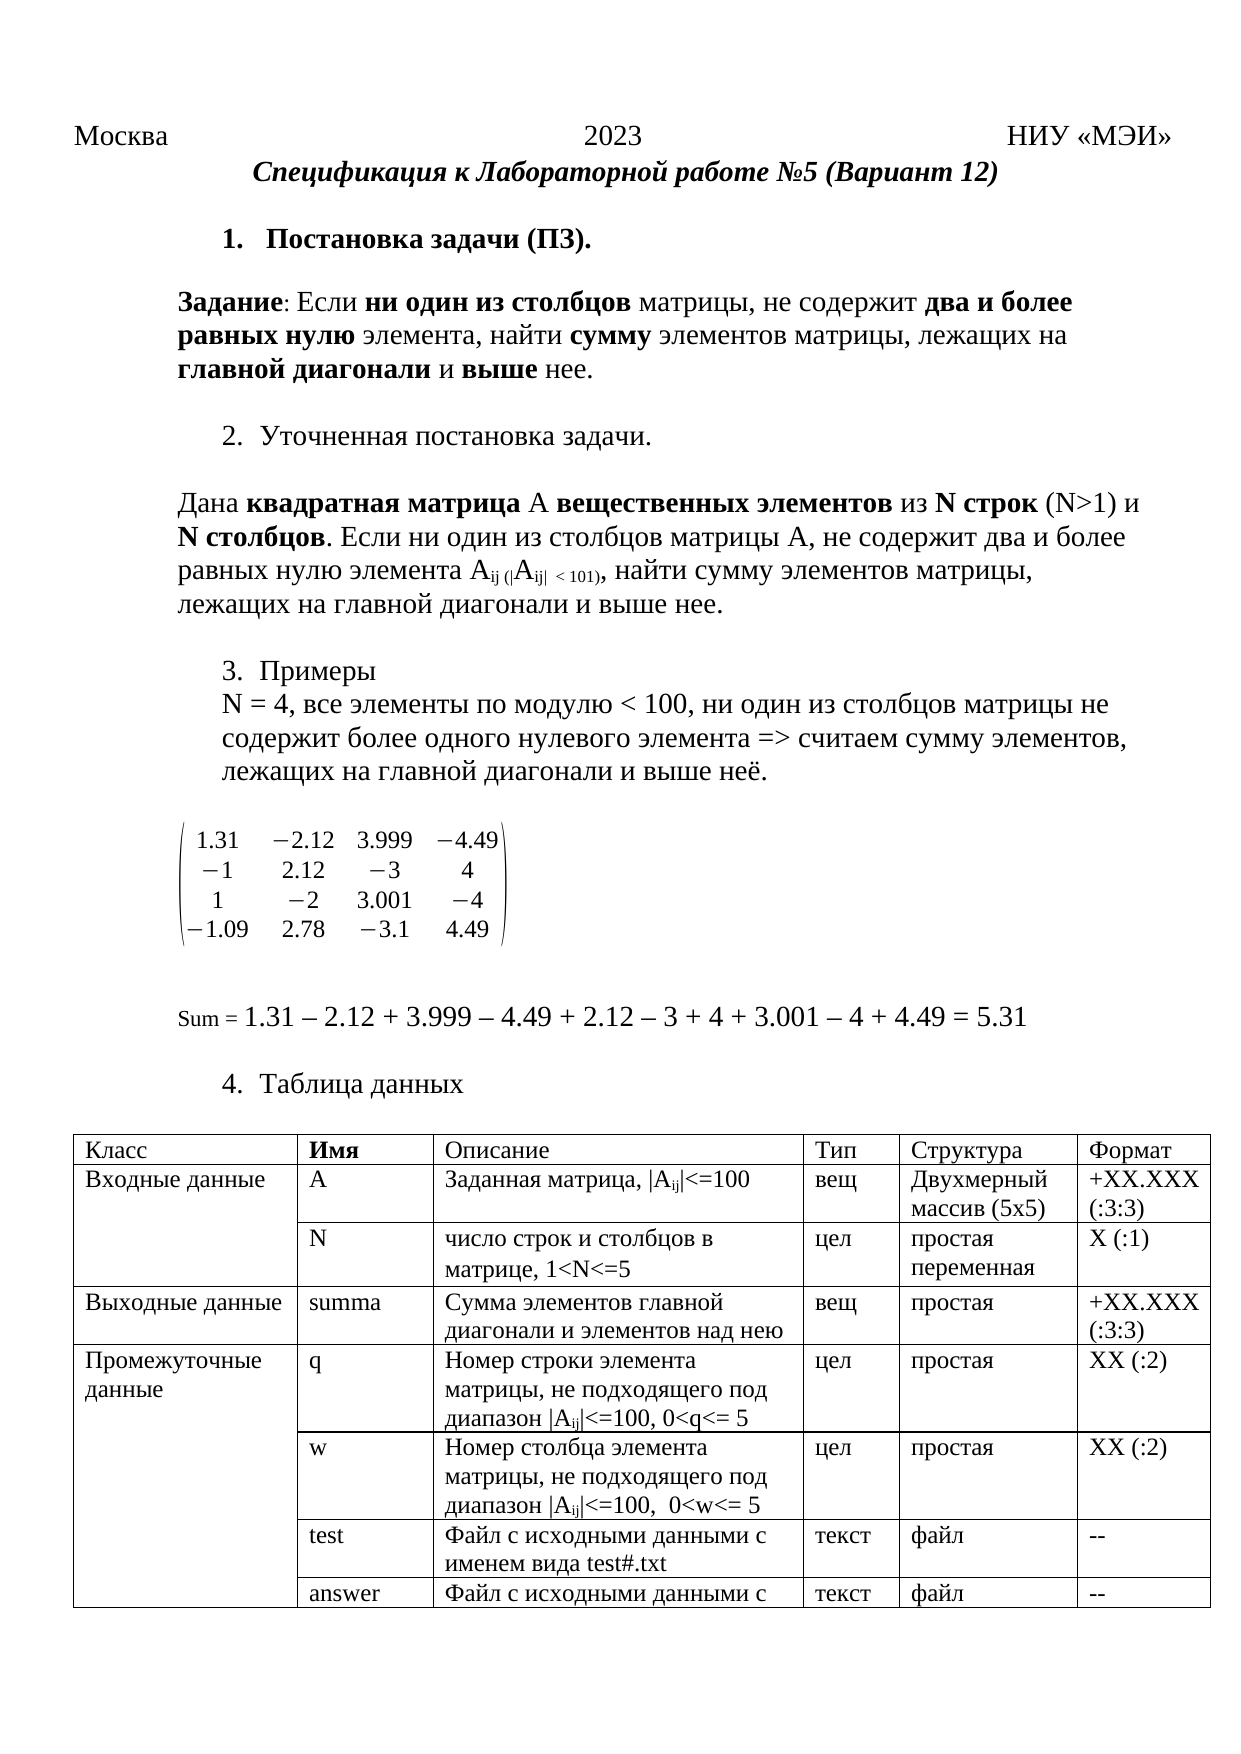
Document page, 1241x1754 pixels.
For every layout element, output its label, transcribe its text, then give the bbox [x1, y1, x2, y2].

table_cell простая [900, 1287, 1077, 1344]
table_cell q [298, 1345, 433, 1431]
table_cell N [298, 1223, 433, 1286]
table_cell Файл с исходными данными с именем вида test#.txt [434, 1520, 803, 1577]
table_cell простая переменная [900, 1223, 1077, 1286]
list Таблица данных [222, 1067, 1152, 1100]
list Уточненная постановка задачи. [222, 418, 1152, 452]
table_cell вещ [804, 1287, 899, 1344]
table_header Тип [804, 1135, 899, 1163]
table_cell текст [804, 1578, 899, 1607]
table_cell число строк и столбцов в матрице, 1<N<=5 [434, 1223, 803, 1286]
table_cell +XX.XXX (:3:3) [1078, 1165, 1210, 1222]
table_cell Промежуточные данные [74, 1345, 297, 1607]
table_cell Выходные данные [74, 1287, 297, 1344]
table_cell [434, 1578, 803, 1607]
text Москва 2023 НИУ «МЭИ» [74, 118, 1181, 152]
table_cell X (:1) [1078, 1223, 1210, 1286]
table_cell -- [1078, 1520, 1210, 1577]
table_cell w [298, 1433, 433, 1519]
table_cell test [298, 1520, 433, 1577]
table_header Описание [434, 1135, 803, 1163]
text Дана квадратная матрица A вещественных элементов из N строк (N>1) и N столбцов. Если ни один из столбцов матрицы A, не содержит два и более равных нулю элемента Aij (|Aij| < 101), найти сумму элементов матрицы, лежащих на главной диагонали и выше нее. [177, 485, 1152, 619]
table_cell цел [804, 1433, 899, 1519]
table_cell -- [1078, 1578, 1210, 1607]
table_cell XX (:2) [1078, 1433, 1210, 1519]
table_cell XX (:2) [1078, 1345, 1210, 1431]
table_cell summa [298, 1287, 433, 1344]
table_cell +XX.XXX (:3:3) [1078, 1287, 1210, 1344]
table_header Имя [298, 1135, 433, 1163]
table_cell вещ [804, 1165, 899, 1222]
text N = 4, все элементы по модулю < 100, ни один из столбцов матрицы не содержит более одного нулевого элемента => считаем сумму элементов, лежащих на главной диагонали и выше неё. [222, 686, 1152, 787]
table_cell цел [804, 1223, 899, 1286]
table_header Класс [74, 1135, 297, 1163]
table_cell цел [804, 1345, 899, 1431]
table_cell файл [900, 1520, 1077, 1577]
table_header Структура [900, 1135, 1077, 1163]
table_cell A [298, 1165, 433, 1222]
text Sum = 1.31 – 2.12 + 3.999 – 4.49 + 2.12 – 3 + 4 + 3.001 – 4 + 4.49 = 5.31 [177, 999, 1152, 1033]
table_cell Сумма элементов главной диагонали и элементов над нею [434, 1287, 803, 1344]
table_cell текст [804, 1520, 899, 1577]
table_cell answer [298, 1578, 433, 1607]
table_cell Номер столбца элемента матрицы, не подходящего под диапазон |Aij|<=100, 0<w<= 5 [434, 1433, 803, 1519]
table_header Формат [1078, 1135, 1210, 1163]
text Задание: Если ни один из столбцов матрицы, не содержит два и более равных нулю элемента, найти сумму элементов матрицы, лежащих на главной диагонали и выше нее. [177, 284, 1152, 384]
table_cell простая [900, 1433, 1077, 1519]
table_cell Двухмерный массив (5х5) [900, 1165, 1077, 1222]
table_cell Номер строки элемента матрицы, не подходящего под диапазон |Aij|<=100, 0<q<= 5 [434, 1345, 803, 1431]
table_cell простая [900, 1345, 1077, 1431]
list Примеры [222, 653, 1152, 686]
table_cell файл [900, 1578, 1077, 1607]
list Постановка задачи (ПЗ). [222, 222, 1152, 255]
table_cell Заданная матрица, |Aij|<=100 [434, 1165, 803, 1222]
table_cell Входные данные [74, 1165, 297, 1286]
text Спецификация к Лабораторной работе №5 (Вариант 12) [177, 154, 1152, 188]
